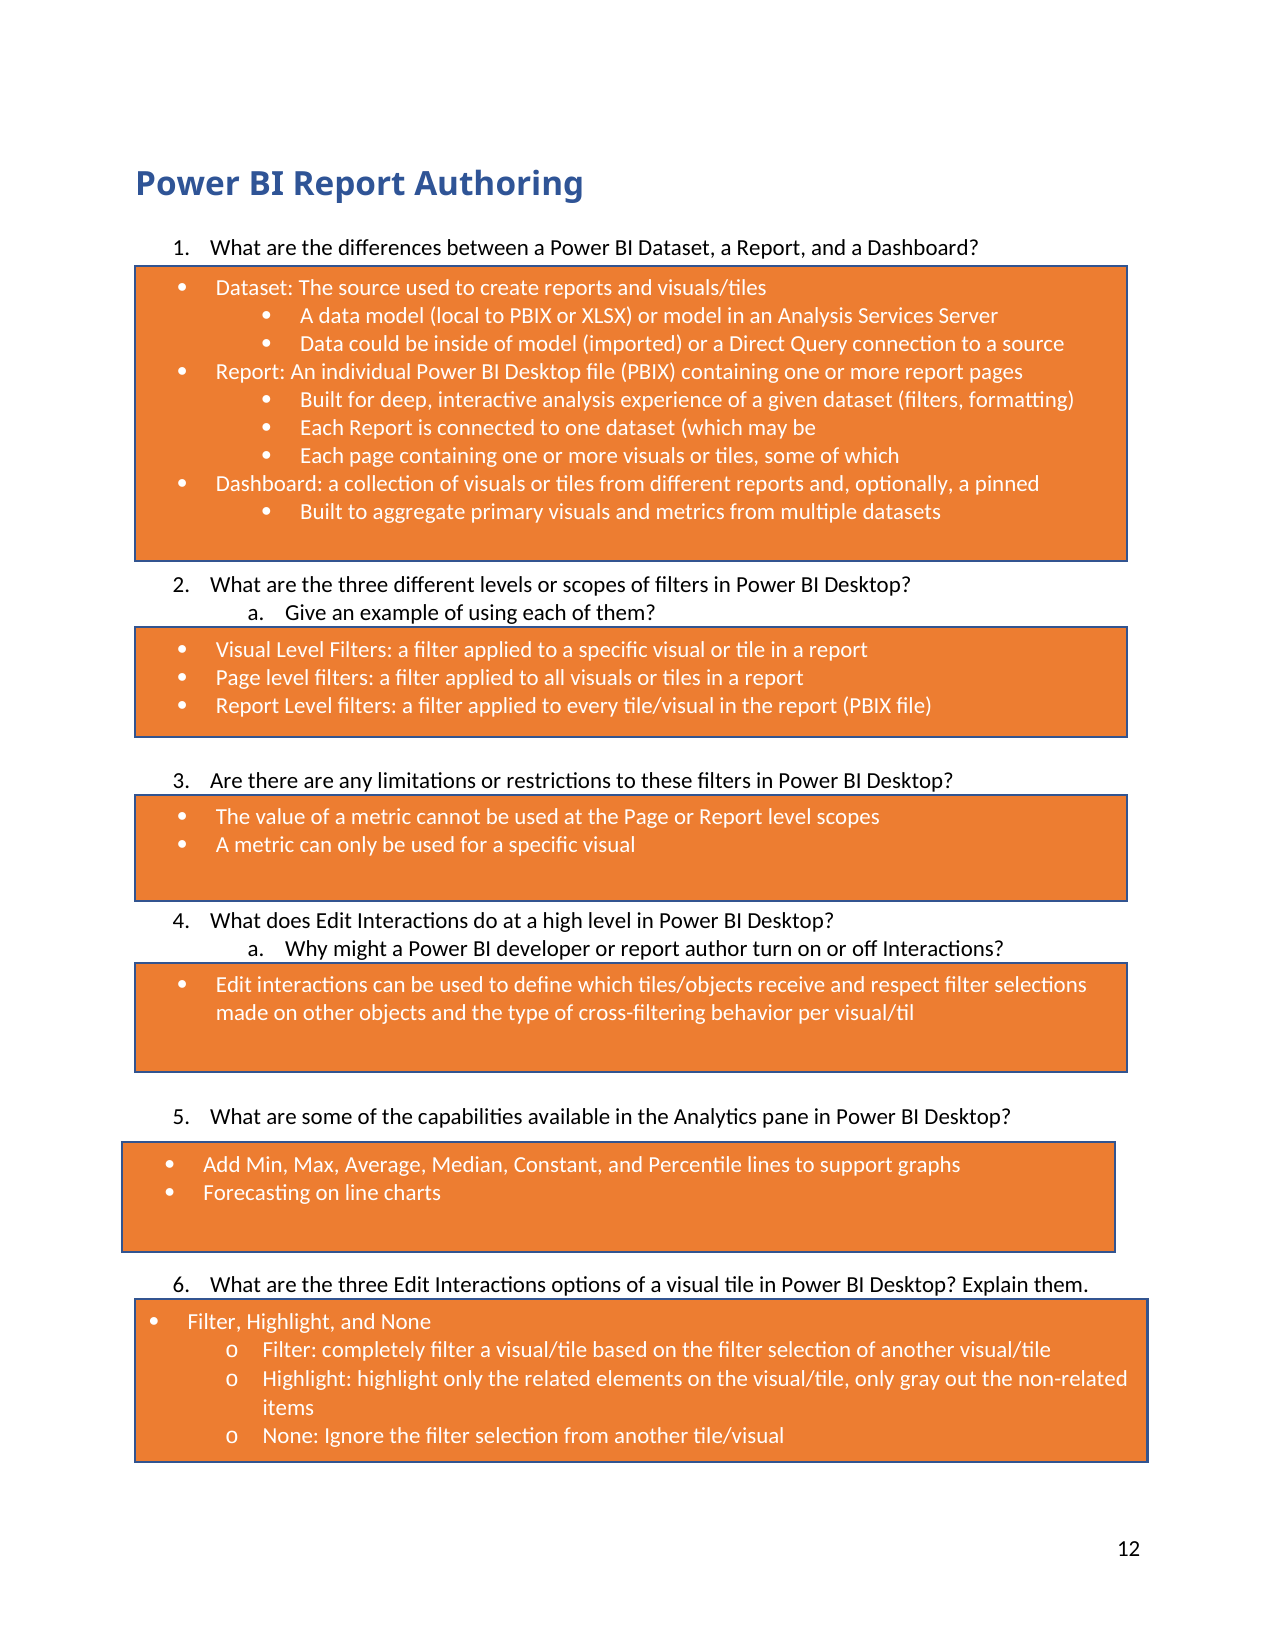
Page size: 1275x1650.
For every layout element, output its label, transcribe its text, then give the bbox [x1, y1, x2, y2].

list What are the three different levels or scopes of filters in Power BI Desktop? [172, 570, 1140, 598]
list Are there are any limitations or restrictions to these filters in Power BI Desktop? [172, 766, 1140, 794]
list What are the three Edit Interactions options of a visual tile in Power BI Desktop? Explain them. [172, 1270, 1140, 1298]
list What does Edit Interactions do at a high level in Power BI Desktop? [172, 906, 1140, 934]
subtitle Power BI Report Authoring [135, 160, 1140, 205]
list What are the differences between a Power BI Dataset, a Report, and a Dashboard? [172, 233, 1140, 261]
list Why might a Power BI developer or report author turn on or off Interactions? [247, 934, 1140, 962]
list What are some of the capabilities available in the Analytics pane in Power BI Desktop? [172, 1102, 1140, 1130]
list Give an example of using each of them? [247, 598, 1140, 626]
